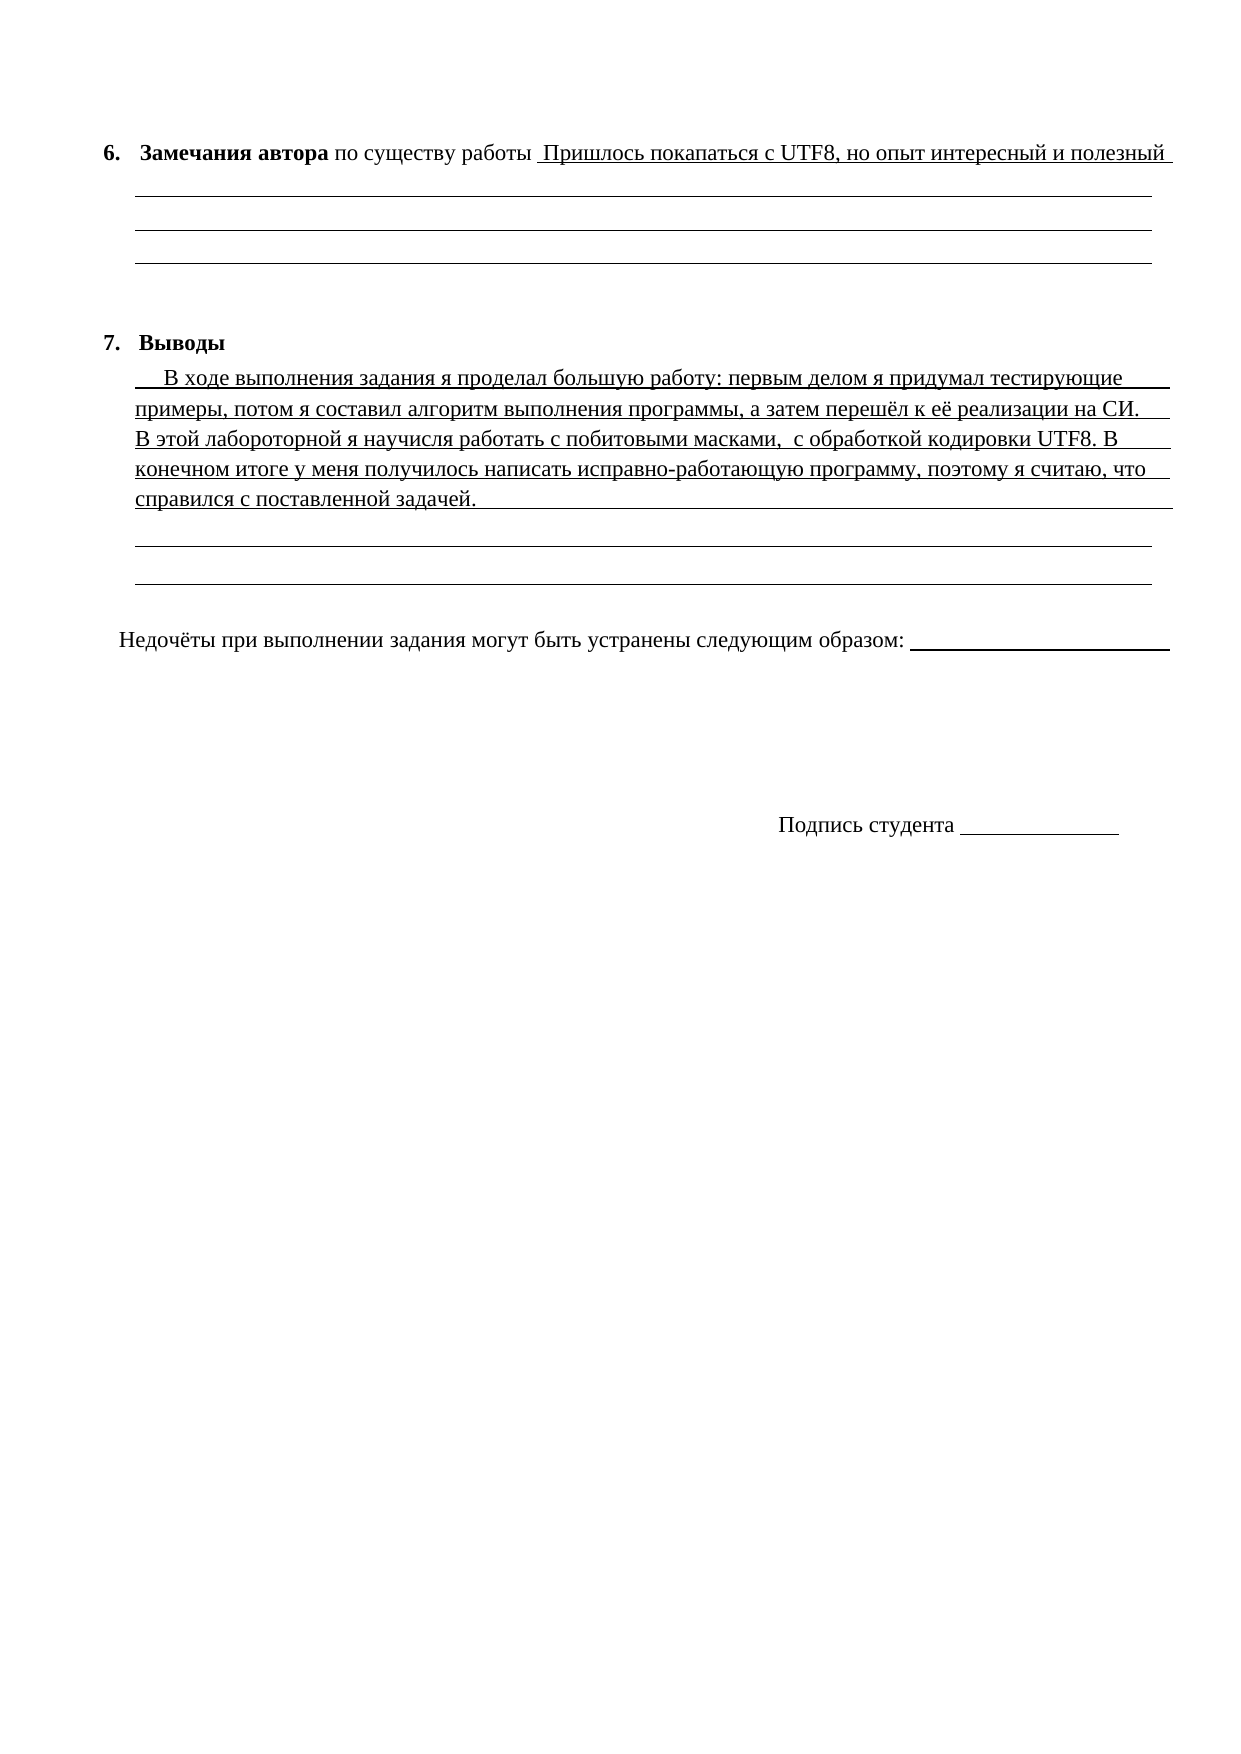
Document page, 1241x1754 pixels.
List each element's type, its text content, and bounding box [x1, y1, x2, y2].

subtitle В ходе выполнения задания я проделал большую работу: первым делом я придумал тестирующие примеры, потом я составил алгоритм выполнения программы, а затем перешёл к её реализации на СИ. В этой лабороторной я научисля работать с побитовыми масками, с обработкой кодировки UTF8. В конечном итоге у меня получилось написать исправно-работающую программу, поэтому я считаю, что справился с поставленной задачей. [135, 364, 1184, 512]
list Замечания автора по существу работы Пришлось покапаться с UTF8, но опыт интересный и полезный [103, 139, 1184, 165]
text Недочёты при выполнении задания могут быть устранены следующим образом: [119, 627, 1184, 653]
subtitle Выводы [103, 328, 1184, 355]
text Подпись студента [778, 811, 1184, 837]
